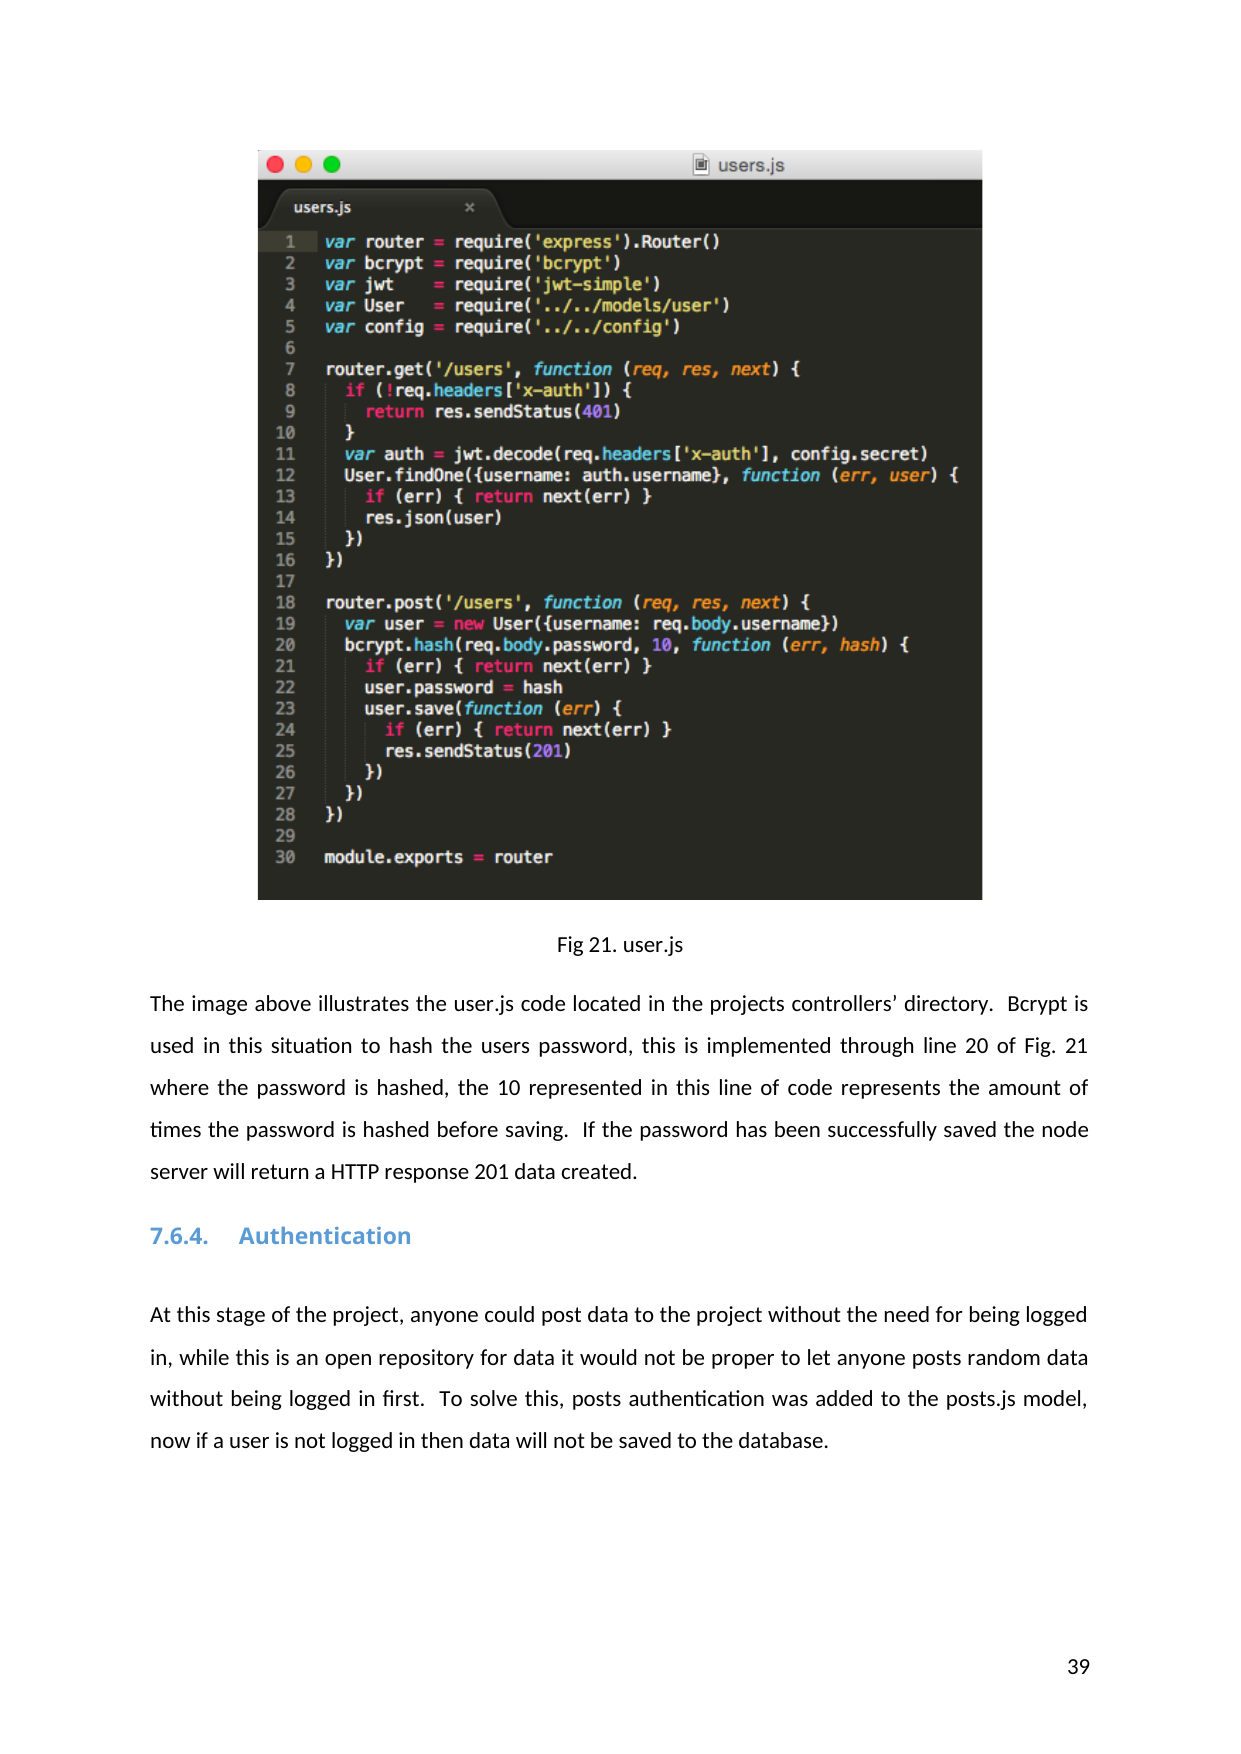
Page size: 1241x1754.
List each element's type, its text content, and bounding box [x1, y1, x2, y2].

text At this stage of the project, anyone could post data to the project without the need for being logged in, while this is an open repository for data it would not be proper to let anyone posts random data without being logged in first. To solve this, posts authentication was added to the posts.js model, now if a user is not logged in then data will not be saved to the database. [150, 1301, 1090, 1454]
text Fig 21. user.js [150, 931, 1090, 959]
text The image above illustrates the user.js code located in the projects controllers’ directory. Bcrypt is used in this situation to hash the users password, this is implemented through line 20 of Fig. 21 where the password is hashed, the 10 represented in this line of code represents the amount of times the password is hashed before saving. If the password has been successfully saved the node server will return a HTTP response 201 data created. [150, 989, 1090, 1185]
picture [257, 150, 983, 900]
subtitle Authentication [150, 1220, 1090, 1251]
